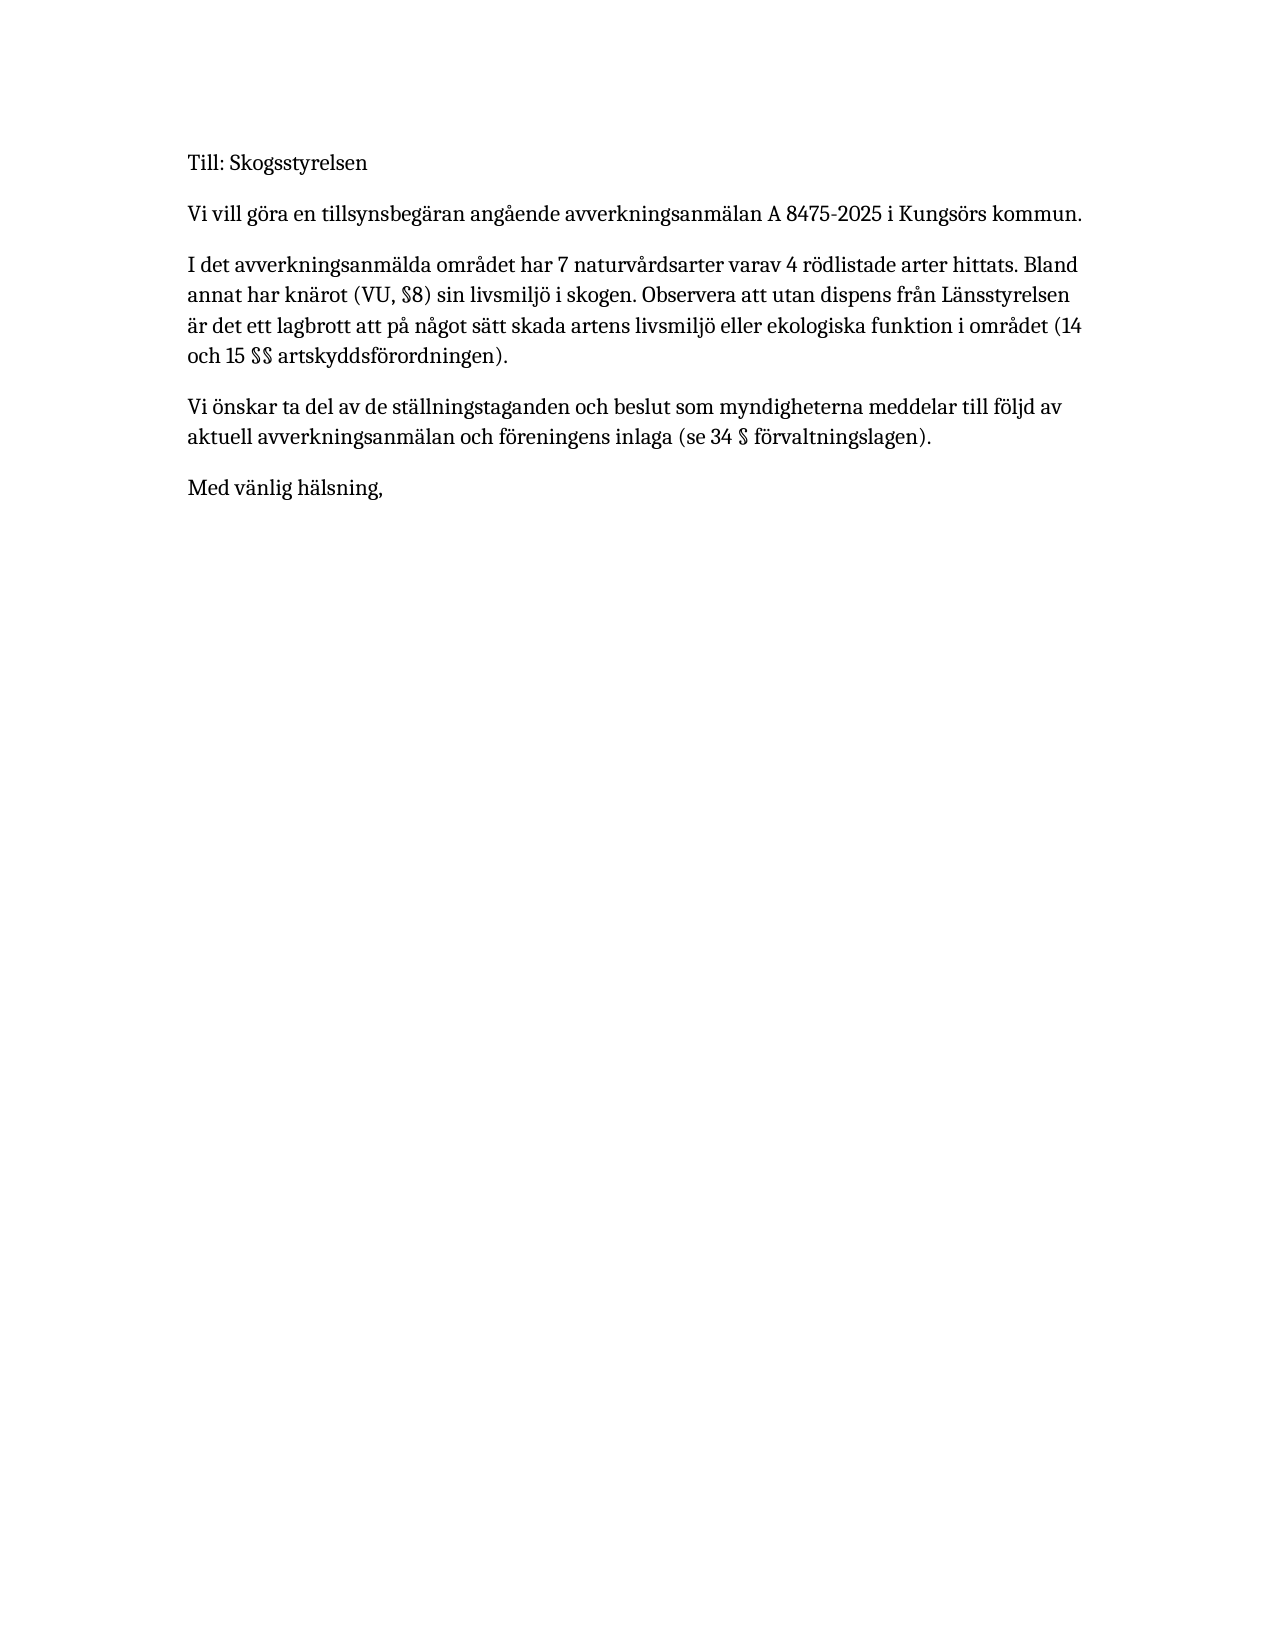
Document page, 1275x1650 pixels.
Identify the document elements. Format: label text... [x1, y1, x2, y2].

text Vi vill göra en tillsynsbegäran angående avverkningsanmälan A 8475-2025 i Kungsörs kommun. [187, 201, 1087, 227]
text Med vänlig hälsning, [187, 475, 1087, 532]
text Vi önskar ta del av de ställningstaganden och beslut som myndigheterna meddelar till följd av aktuell avverkningsanmälan och föreningens inlaga (se 34 § förvaltningslagen). [187, 394, 1087, 450]
text I det avverkningsanmälda området har 7 naturvårdsarter varav 4 rödlistade arter hittats. Bland annat har knärot (VU, §8) sin livsmiljö i skogen. Observera att utan dispens från Länsstyrelsen är det ett lagbrott att på något sätt skada artens livsmiljö eller ekologiska funktion i området (14 och 15 §§ artskyddsförordningen). [187, 252, 1087, 369]
text Till: Skogsstyrelsen [187, 150, 1087, 176]
